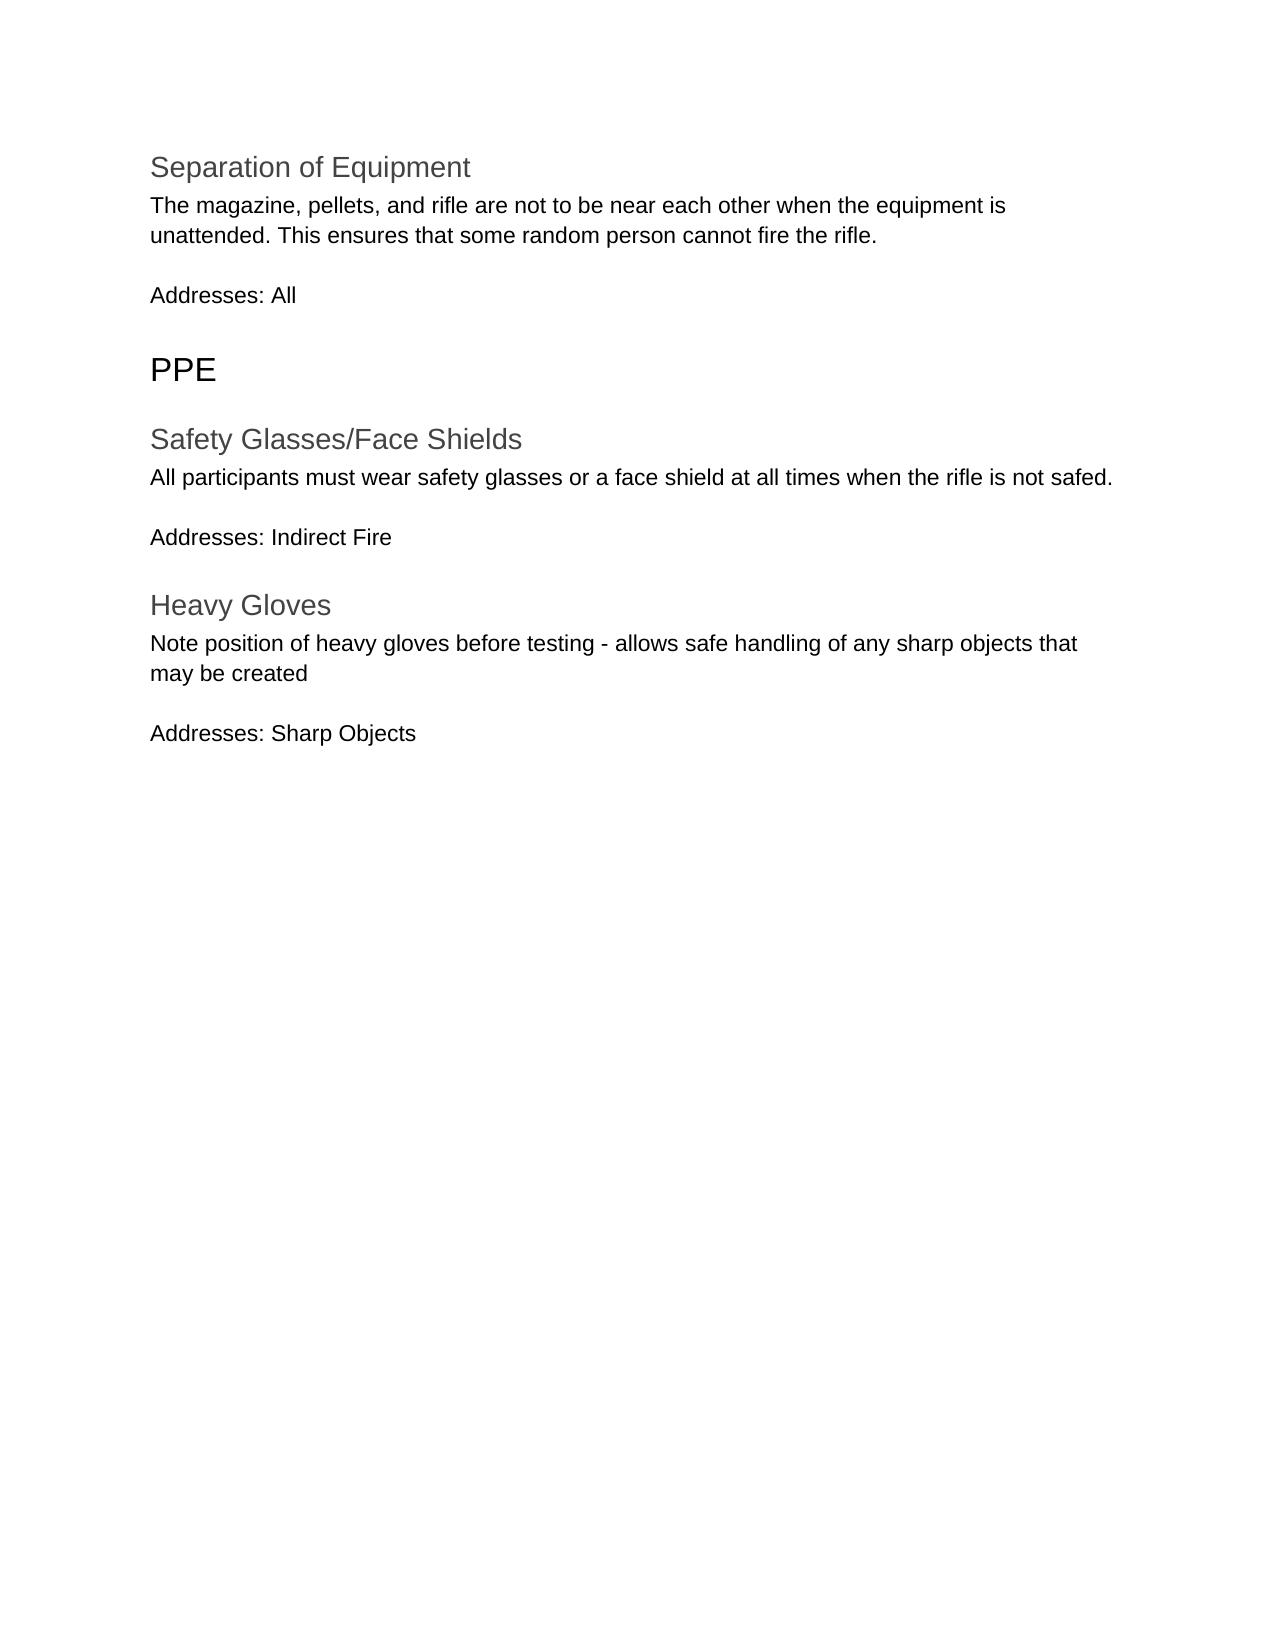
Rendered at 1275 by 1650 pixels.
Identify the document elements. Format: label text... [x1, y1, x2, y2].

subtitle PPE [150, 350, 1125, 389]
text All participants must wear safety glasses or a face shield at all times when the rifle is not safed. [150, 464, 1125, 490]
subtitle Heavy Gloves [150, 588, 1125, 621]
text Addresses: All [150, 282, 1125, 309]
text The magazine, pellets, and rifle are not to be near each other when the equipment is unattended. This ensures that some random person cannot fire the rifle. [150, 192, 1125, 248]
subtitle Separation of Equipment [150, 150, 1125, 183]
text Addresses: Indirect Fire [150, 524, 1125, 551]
subtitle Safety Glasses/Face Shields [150, 422, 1125, 456]
text Note position of heavy gloves before testing - allows safe handling of any sharp objects that may be created [150, 630, 1125, 686]
text Addresses: Sharp Objects [150, 720, 1125, 747]
